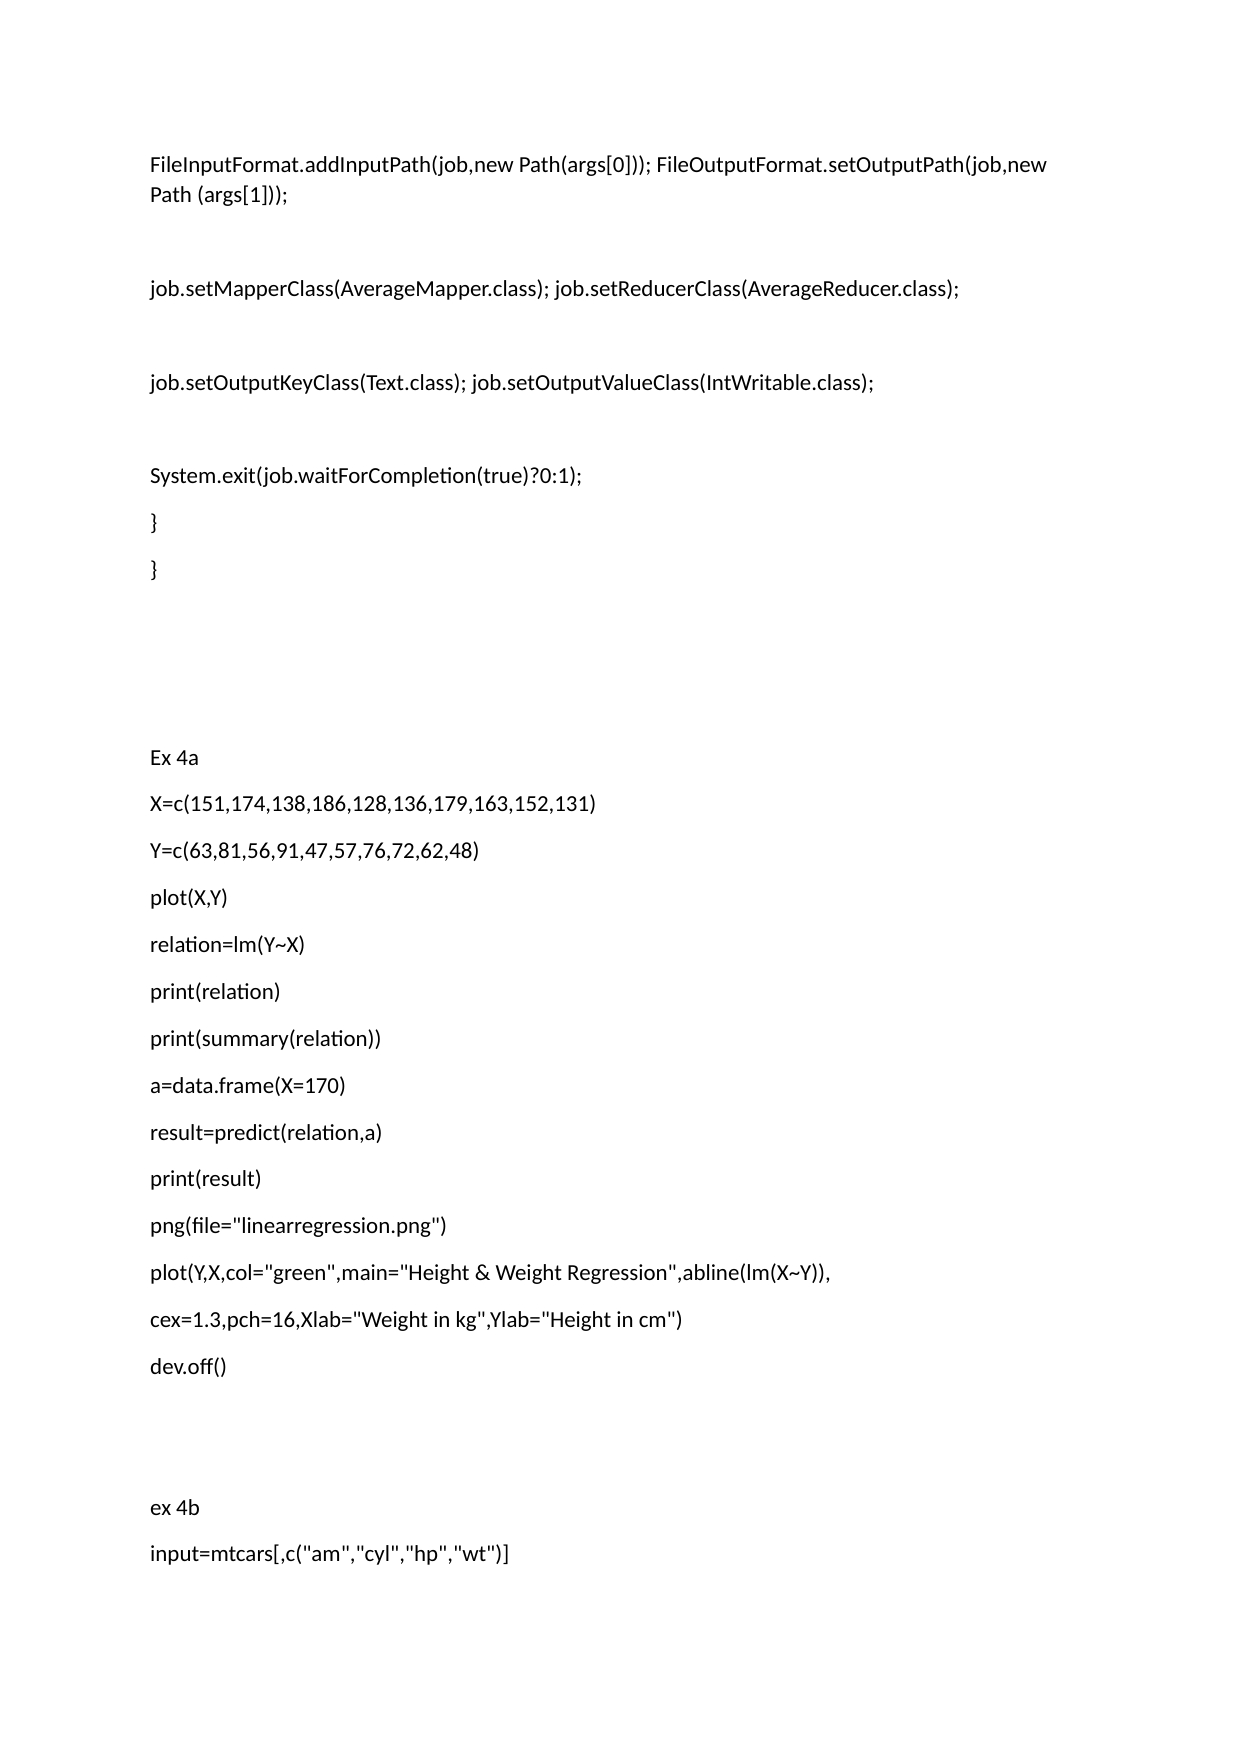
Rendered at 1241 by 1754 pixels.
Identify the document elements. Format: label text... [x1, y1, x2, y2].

text FileInputFormat.addInputPath(job,new Path(args[0])); FileOutputFormat.setOutputPath(job,new Path (args[1])); [150, 150, 1090, 208]
text print(result) [150, 1164, 1090, 1193]
text plot(Y,X,col="green",main="Height & Weight Regression",abline(lm(X~Y)), [150, 1258, 1090, 1286]
text Ex 4a [150, 743, 1090, 771]
text relation=lm(Y~X) [150, 930, 1090, 958]
text job.setOutputKeyClass(Text.class); job.setOutputValueClass(IntWritable.class); [150, 368, 1090, 396]
text cex=1.3,pch=16,Xlab="Weight in kg",Ylab="Height in cm") [150, 1305, 1090, 1333]
text dev.off() [150, 1352, 1090, 1380]
text X=c(151,174,138,186,128,136,179,163,152,131) [150, 789, 1090, 818]
text Y=c(63,81,56,91,47,57,76,72,62,48) [150, 836, 1090, 864]
text } [150, 508, 1090, 536]
text System.exit(job.waitForCompletion(true)?0:1); [150, 461, 1090, 489]
text print(summary(relation)) [150, 1024, 1090, 1052]
text ex 4b [150, 1493, 1090, 1521]
text } [150, 555, 1090, 583]
text png(file="linearregression.png") [150, 1211, 1090, 1239]
text a=data.frame(X=170) [150, 1071, 1090, 1099]
text input=mtcars[,c("am","cyl","hp","wt")] [150, 1539, 1090, 1568]
text plot(X,Y) [150, 883, 1090, 911]
text print(relation) [150, 977, 1090, 1005]
text job.setMapperClass(AverageMapper.class); job.setReducerClass(AverageReducer.class); [150, 274, 1090, 302]
text result=predict(relation,a) [150, 1118, 1090, 1146]
